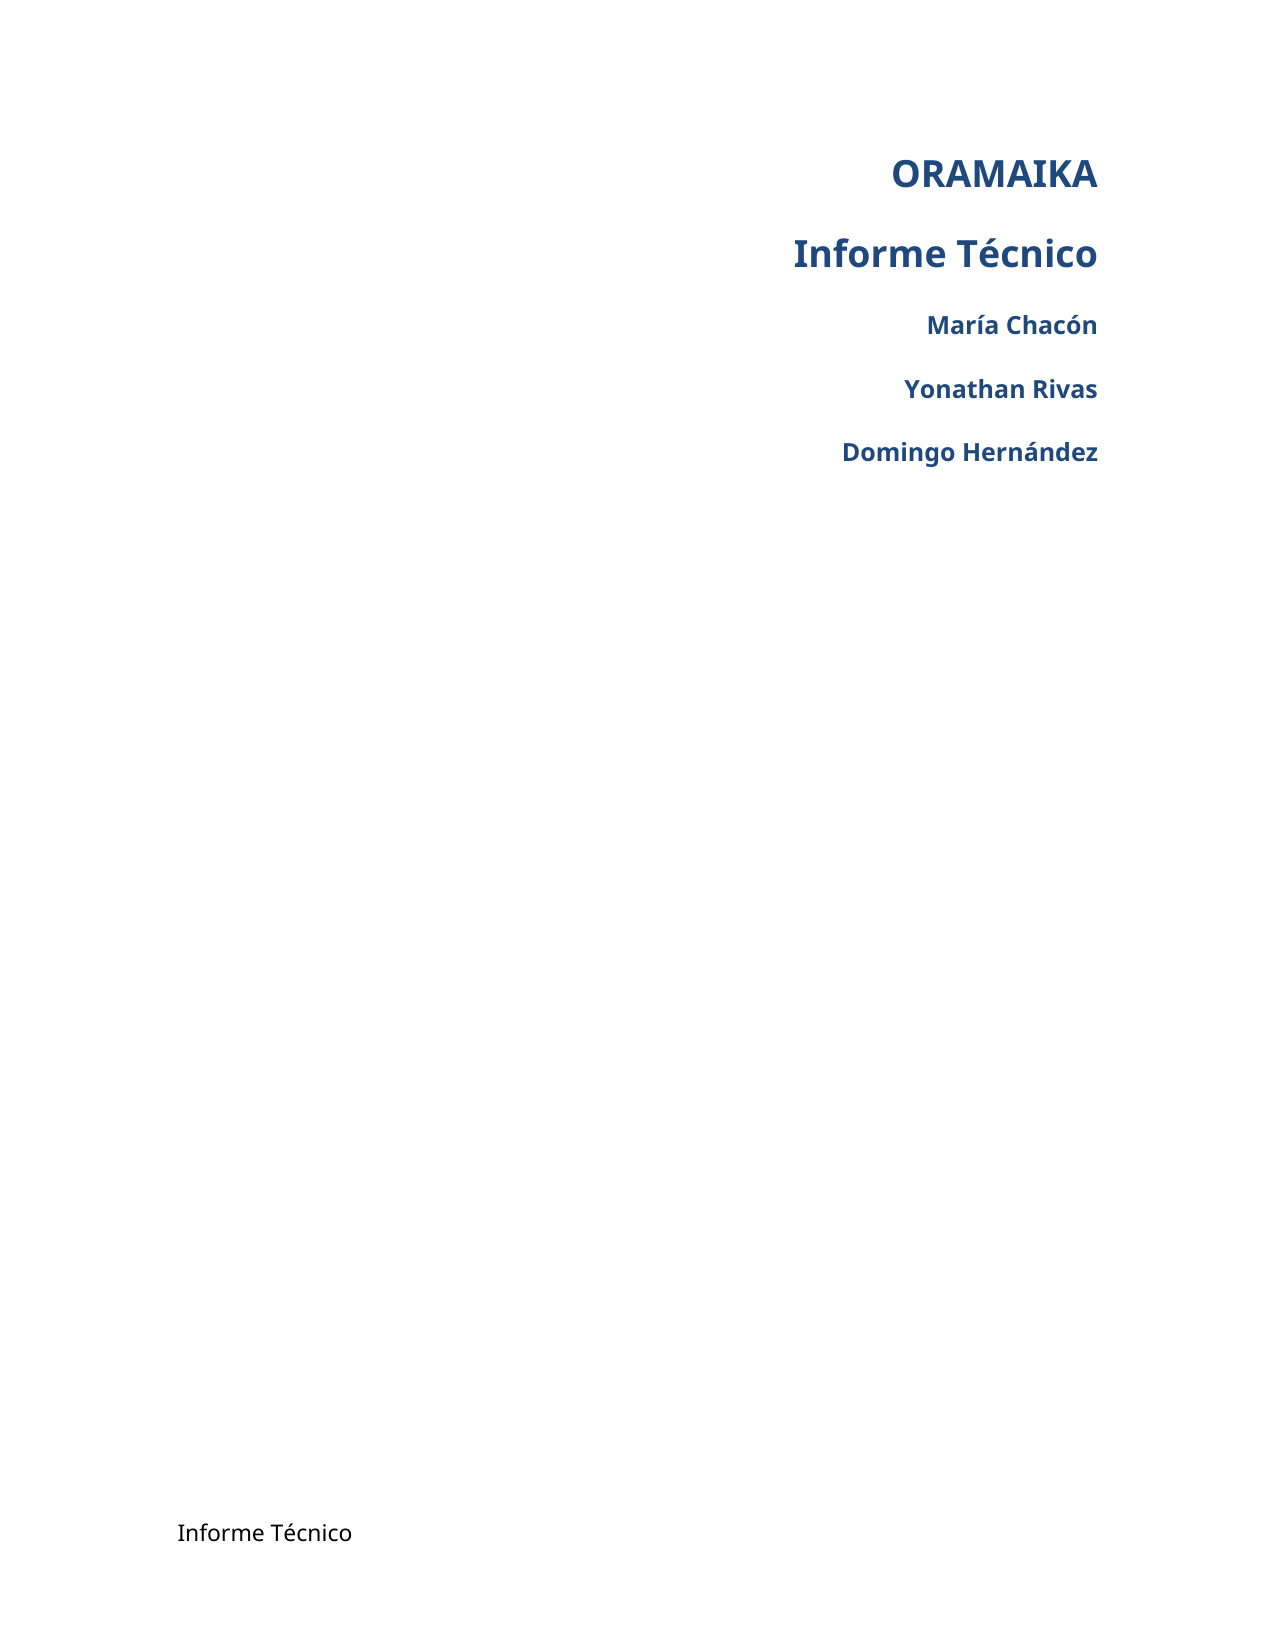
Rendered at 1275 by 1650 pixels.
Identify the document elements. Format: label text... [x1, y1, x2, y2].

text Domingo Hernández [177, 434, 1098, 468]
text Yonathan Rivas [177, 371, 1098, 405]
text ORAMAIKA [177, 148, 1098, 199]
text María Chacón [177, 308, 1098, 342]
text Informe Técnico [177, 228, 1098, 279]
